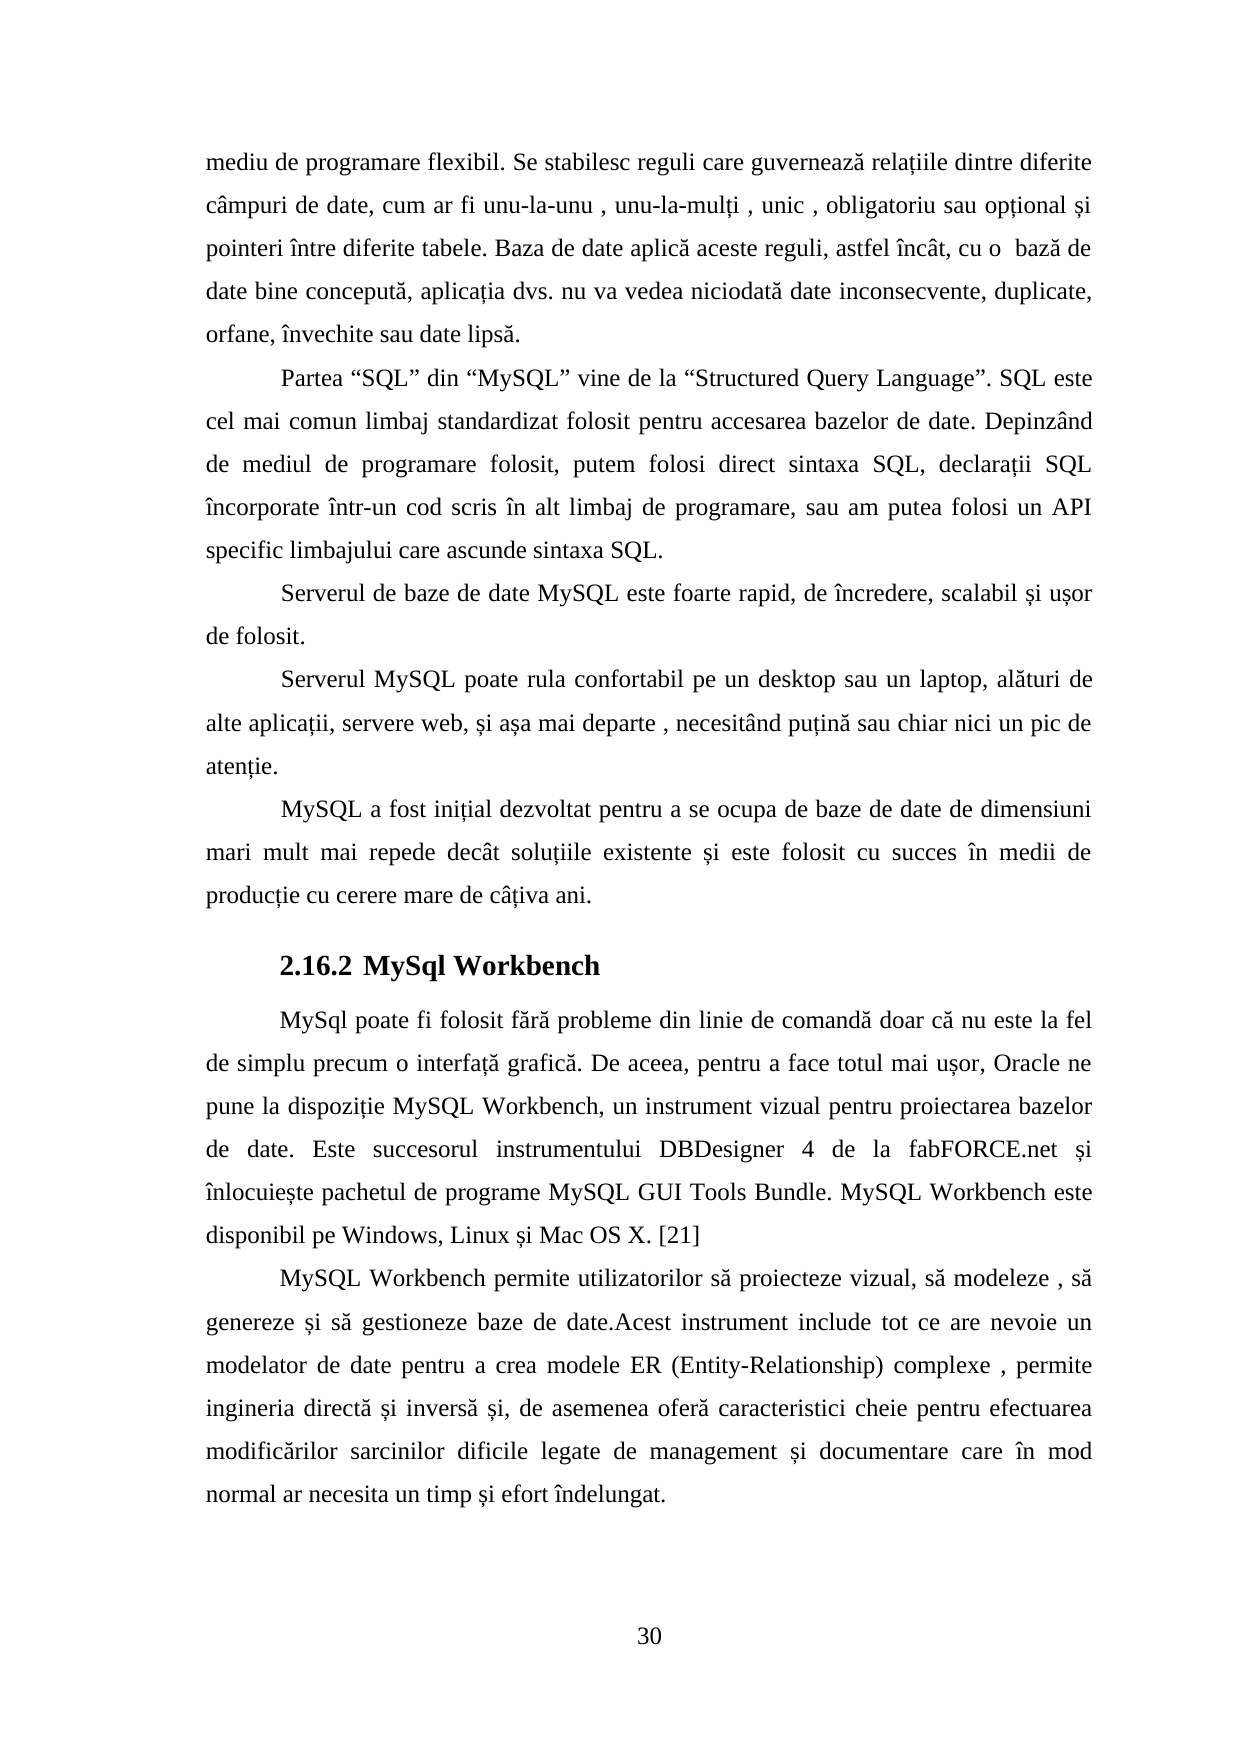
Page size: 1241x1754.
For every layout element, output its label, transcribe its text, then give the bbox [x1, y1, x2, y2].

text MySql Workbench [279, 948, 1093, 982]
text MySql poate fi folosit fără probleme din linie de comandă doar că nu este la fel de simplu precum o interfață grafică. De aceea, pentru a face totul mai ușor, Oracle ne pune la dispoziție MySQL Workbench, un instrument vizual pentru proiectarea bazelor de date. Este succesorul instrumentului DBDesigner 4 de la fabFORCE.net și înlocuiește pachetul de programe MySQL GUI Tools Bundle. MySQL Workbench este disponibil pe Windows, Linux și Mac OS X. [21] [206, 1005, 1093, 1249]
text Serverul de baze de date MySQL este foarte rapid, de încredere, scalabil și ușor de folosit. [206, 578, 1093, 650]
text MySQL a fost inițial dezvoltat pentru a se ocupa de baze de date de dimensiuni mari mult mai repede decât soluțiile existente și este folosit cu succes în medii de producție cu cerere mare de câțiva ani. [206, 794, 1093, 909]
text Partea “SQL” din “MySQL” vine de la “Structured Query Language”. SQL este cel mai comun limbaj standardizat folosit pentru accesarea bazelor de date. Depinzând de mediul de programare folosit, putem folosi direct sintaxa SQL, declarații SQL încorporate într-un cod scris în alt limbaj de programare, sau am putea folosi un API specific limbajului care ascunde sintaxa SQL. [206, 363, 1093, 564]
text MySQL Workbench permite utilizatorilor să proiecteze vizual, să modeleze , să genereze și să gestioneze baze de date.Acest instrument include tot ce are nevoie un modelator de date pentru a crea modele ER (Entity-Relationship) complexe , permite ingineria directă și inversă și, de asemenea oferă caracteristici cheie pentru efectuarea modificărilor sarcinilor dificile legate de management și documentare care în mod normal ar necesita un timp și efort îndelungat. [206, 1263, 1093, 1508]
text Serverul MySQL poate rula confortabil pe un desktop sau un laptop, alături de alte aplicații, servere web, și așa mai departe , necesitând puțină sau chiar nici un pic de atenție. [206, 664, 1093, 779]
